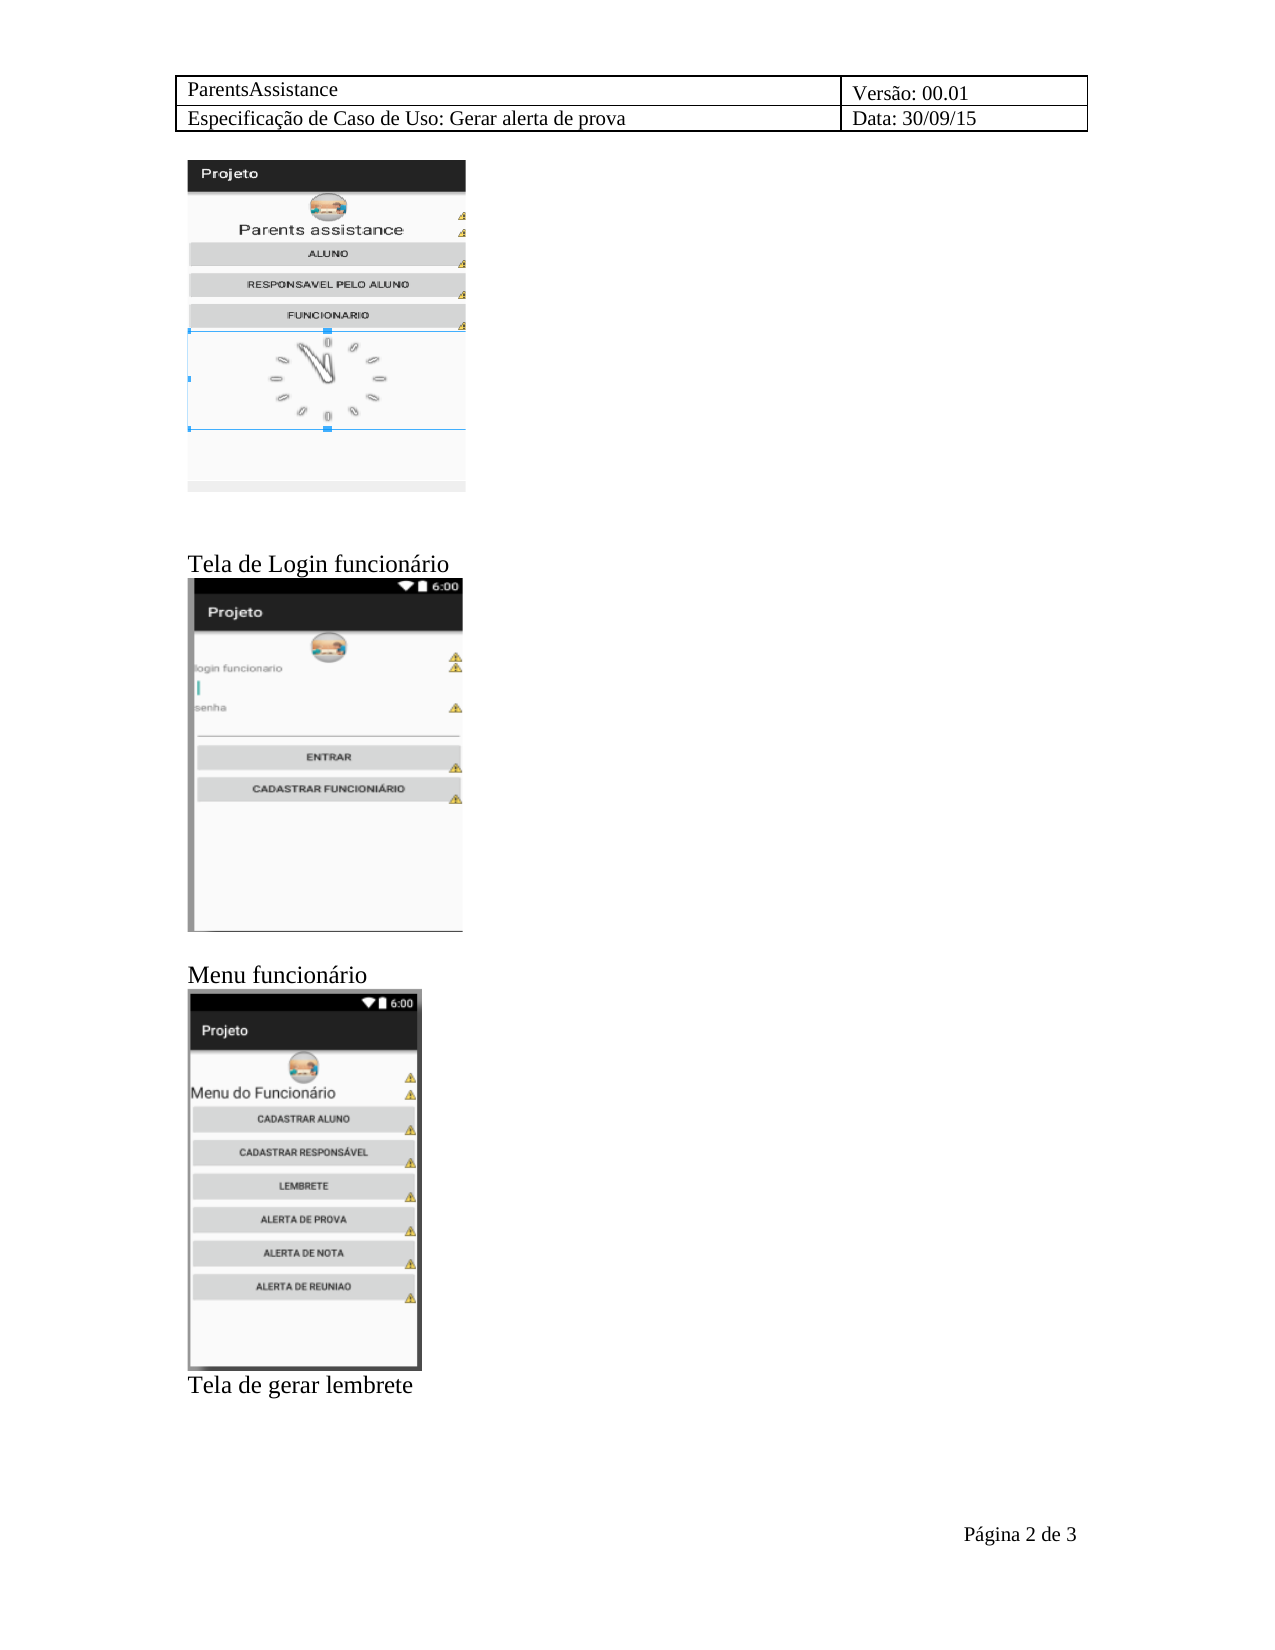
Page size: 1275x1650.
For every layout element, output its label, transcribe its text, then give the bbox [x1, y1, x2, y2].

picture [187, 988, 422, 1371]
text Menu funcionário [187, 960, 1087, 989]
picture [187, 160, 466, 492]
picture [187, 578, 463, 932]
text Tela de gerar lembrete [187, 1370, 1087, 1399]
text Tela de Login funcionário [187, 549, 1087, 578]
